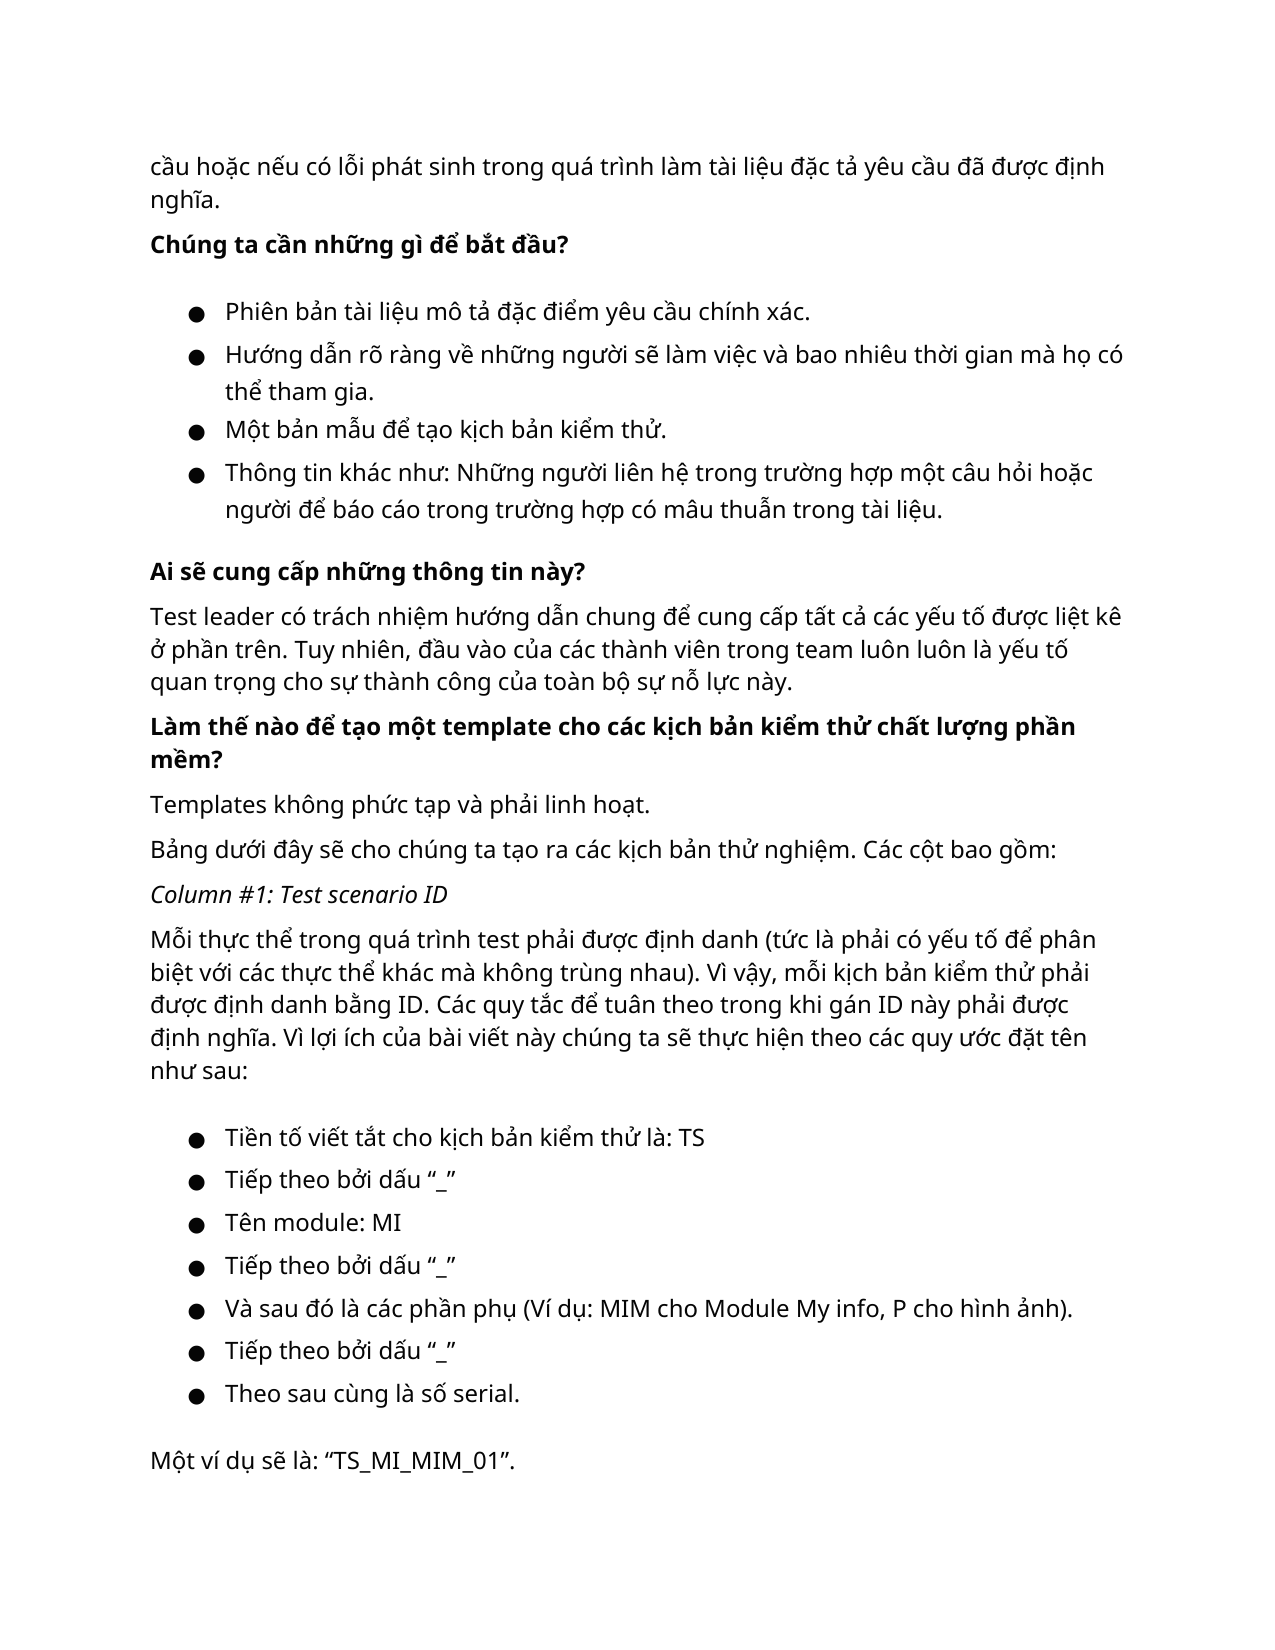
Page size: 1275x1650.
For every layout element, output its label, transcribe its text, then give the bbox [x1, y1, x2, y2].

list Tiếp theo bởi dấu “_” [187, 1243, 1125, 1286]
text Mỗi thực thể trong quá trình test phải được định danh (tức là phải có yếu tố để phân biệt với các thực thể khác mà không trùng nhau). Vì vậy, mỗi kịch bản kiểm thử phải được định danh bằng ID. Các quy tắc để tuân theo trong khi gán ID này phải được định nghĩa. Vì lợi ích của bài viết này chúng ta sẽ thực hiện theo các quy ước đặt tên như sau: [150, 923, 1125, 1086]
text Ai sẽ cung cấp những thông tin này? [150, 555, 1125, 587]
list Thông tin khác như: Những người liên hệ trong trường hợp một câu hỏi hoặc người để báo cáo trong trường hợp có mâu thuẫn trong tài liệu. [187, 450, 1125, 526]
list Tiền tố viết tắt cho kịch bản kiểm thử là: TS [187, 1115, 1125, 1158]
list Tiếp theo bởi dấu “_” [187, 1158, 1125, 1201]
text Templates không phức tạp và phải linh hoạt. [150, 788, 1125, 820]
text Làm thế nào để tạo một template cho các kịch bản kiểm thử chất lượng phần mềm? [150, 710, 1125, 775]
list Phiên bản tài liệu mô tả đặc điểm yêu cầu chính xác. [187, 289, 1125, 332]
text Test leader có trách nhiệm hướng dẫn chung để cung cấp tất cả các yếu tố được liệt kê ở phần trên. Tuy nhiên, đầu vào của các thành viên trong team luôn luôn là yếu tố quan trọng cho sự thành công của toàn bộ sự nỗ lực này. [150, 600, 1125, 698]
text Chúng ta cần những gì để bắt đầu? [150, 228, 1125, 260]
text Một ví dụ sẽ là: “TS_MI_MIM_01”. [150, 1443, 1125, 1476]
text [150, 150, 1125, 215]
list Tiếp theo bởi dấu “_” [187, 1329, 1125, 1372]
text Column #1: Test scenario ID [150, 878, 1125, 911]
list Một bản mẫu để tạo kịch bản kiểm thử. [187, 407, 1125, 450]
list Theo sau cùng là số serial. [187, 1372, 1125, 1414]
list Và sau đó là các phần phụ (Ví dụ: MIM cho Module My info, P cho hình ảnh). [187, 1286, 1125, 1329]
text Bảng dưới đây sẽ cho chúng ta tạo ra các kịch bản thử nghiệm. Các cột bao gồm: [150, 833, 1125, 866]
list Tên module: MI [187, 1201, 1125, 1243]
list Hướng dẫn rõ ràng về những người sẽ làm việc và bao nhiêu thời gian mà họ có thể tham gia. [187, 332, 1125, 407]
